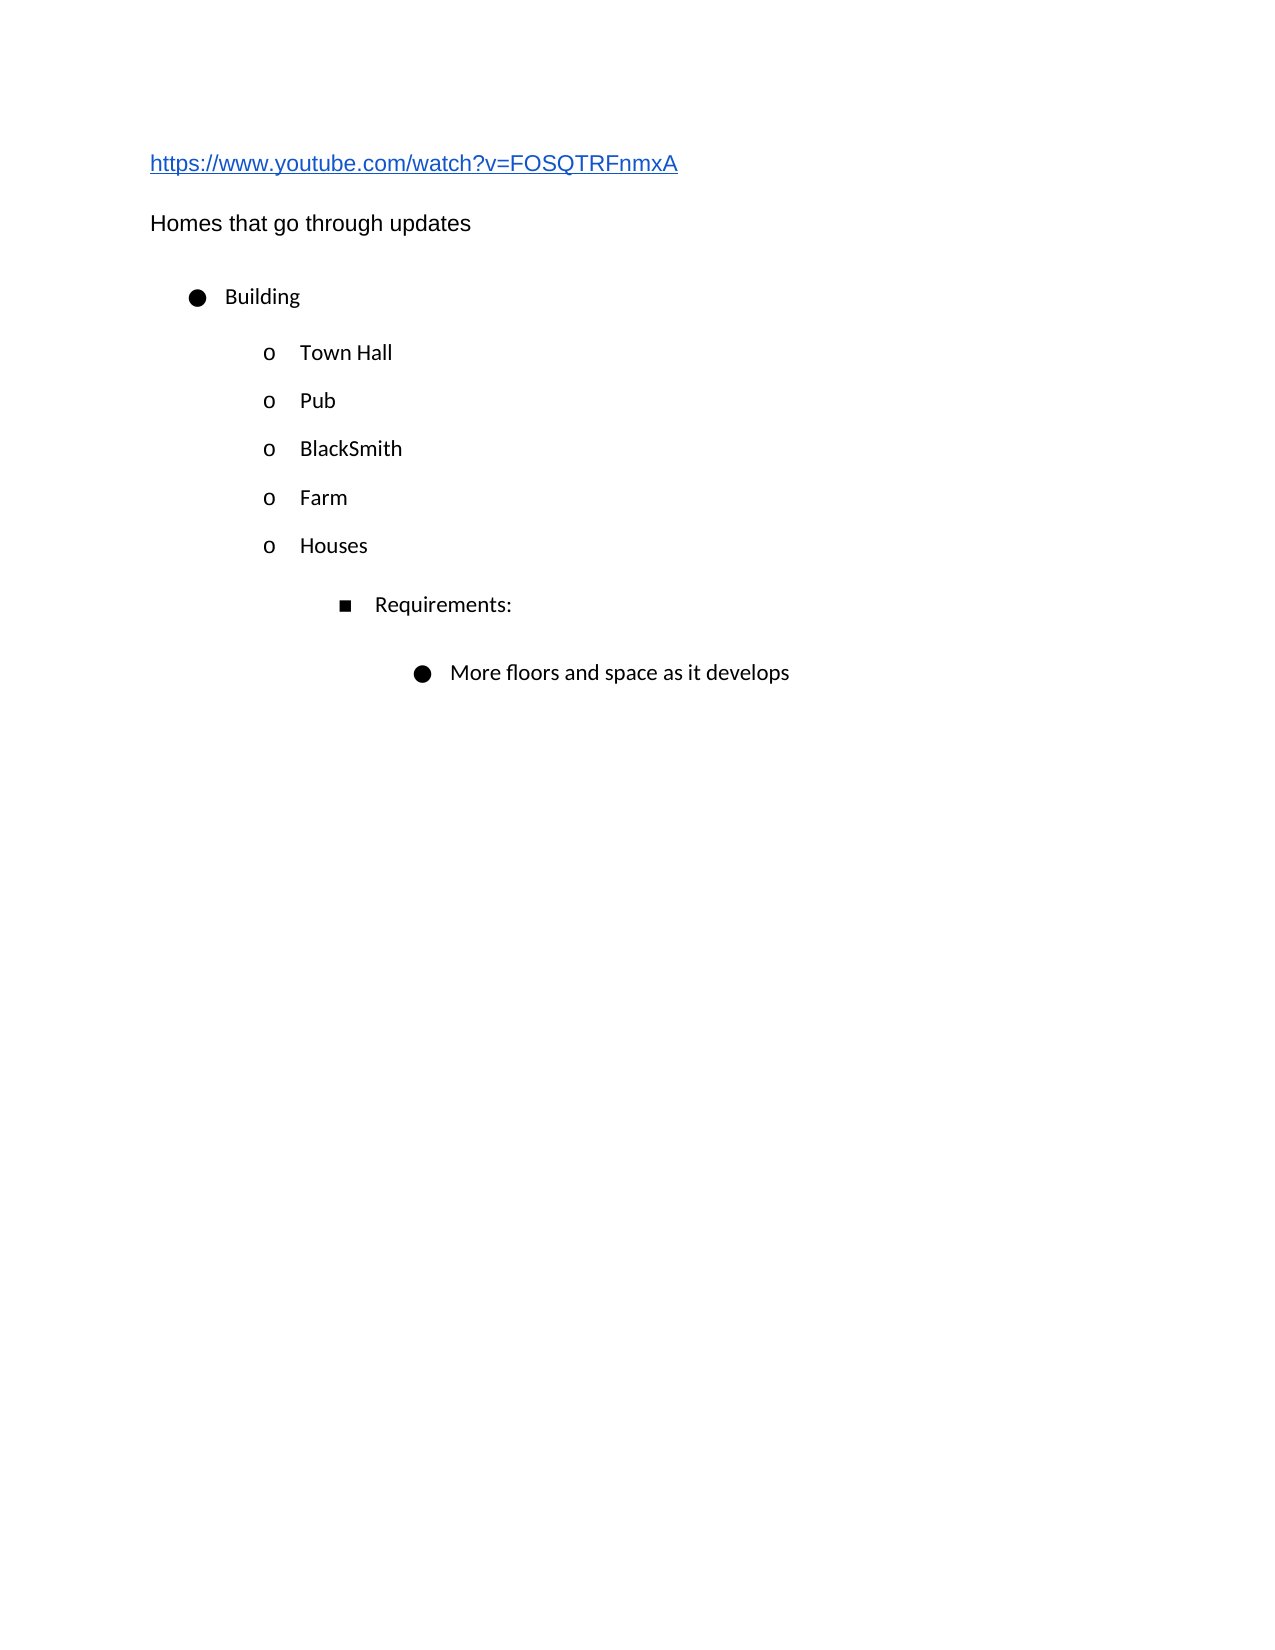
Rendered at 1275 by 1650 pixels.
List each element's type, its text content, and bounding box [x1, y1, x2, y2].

text https://www.youtube.com/watch?v=FOSQTRFnmxA [150, 150, 1125, 176]
list Building [187, 271, 1125, 318]
list More floors and space as it develops [412, 646, 1125, 693]
list Requirements: [337, 579, 1125, 626]
text Homes that go through updates [150, 210, 1125, 237]
list BlackSmith [262, 434, 1125, 464]
list Town Hall [262, 338, 1125, 367]
list Pub [262, 386, 1125, 416]
list Houses [262, 531, 1125, 560]
list Farm [262, 483, 1125, 512]
